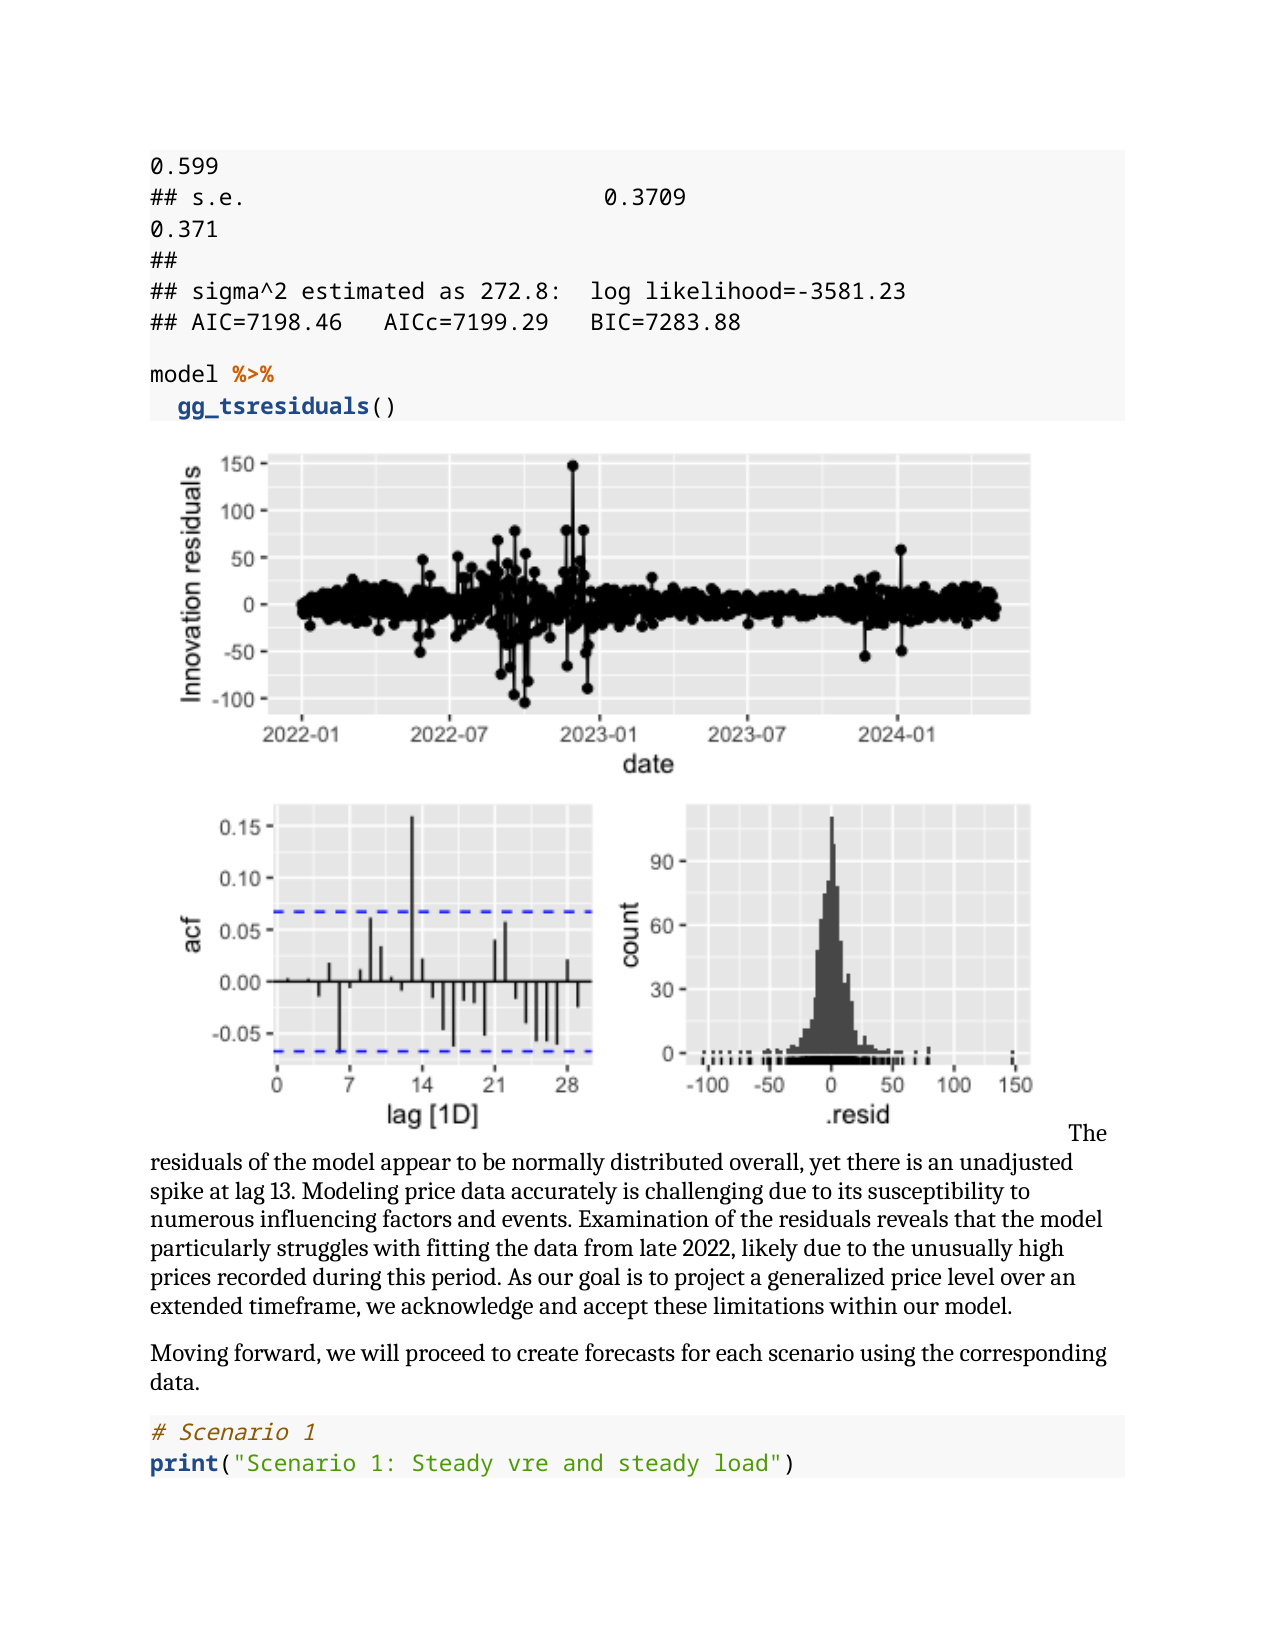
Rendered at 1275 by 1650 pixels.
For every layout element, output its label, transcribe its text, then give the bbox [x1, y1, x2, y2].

picture [168, 441, 1044, 1142]
text model %>% gg_tsresiduals() [150, 358, 1125, 421]
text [150, 150, 1125, 337]
text # Scenario 1 print("Scenario 1: Steady vre and steady load") [315, 1415, 1125, 1478]
text Moving forward, we will proceed to create forecasts for each scenario using the corresponding data. [150, 1339, 1125, 1397]
